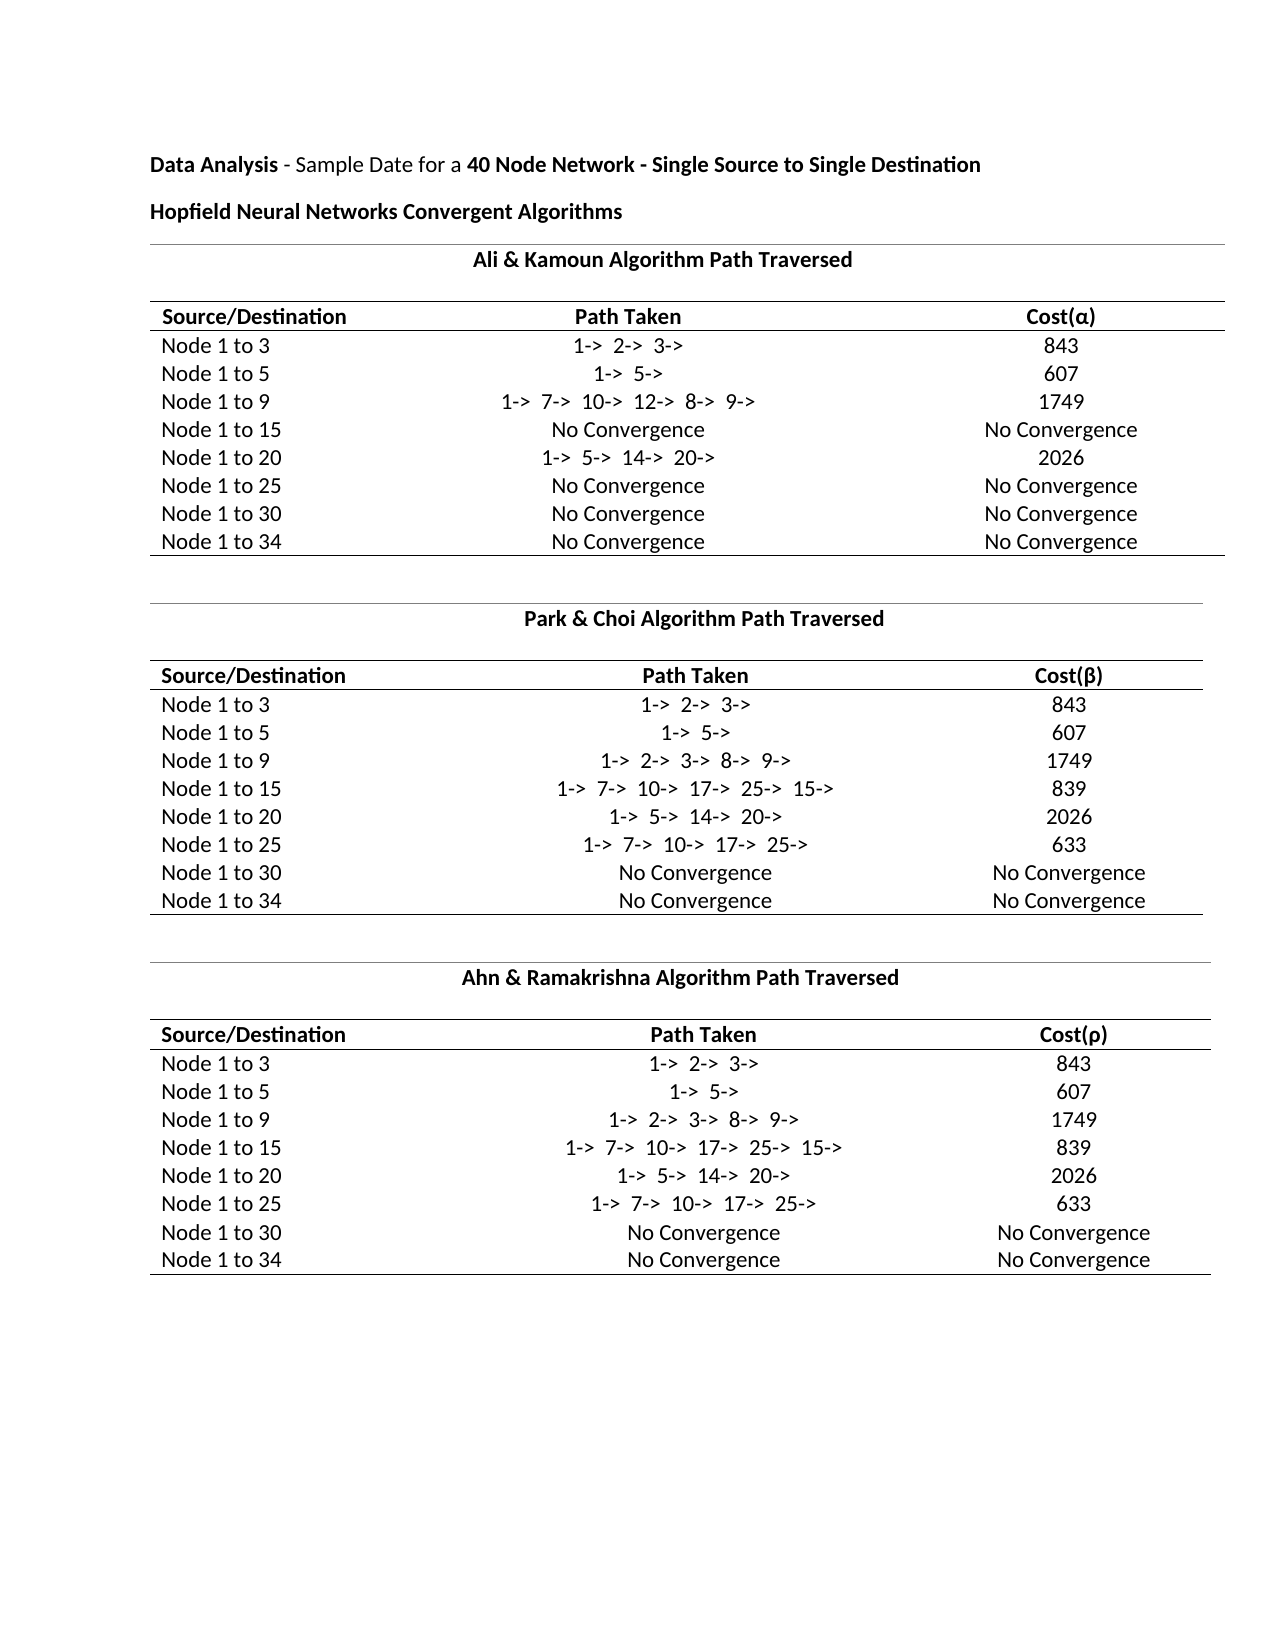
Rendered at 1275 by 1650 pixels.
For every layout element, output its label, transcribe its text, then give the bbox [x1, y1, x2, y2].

table_cell Node 1 to 15 [150, 774, 456, 802]
table_cell Node 1 to 20 [150, 802, 456, 830]
table_cell 607 [936, 1078, 1211, 1106]
table_cell 1749 [935, 746, 1202, 774]
table_cell 839 [936, 1134, 1211, 1162]
table_cell Node 1 to 9 [150, 1106, 471, 1133]
table_cell Node 1 to 5 [150, 718, 456, 746]
table_cell Source/Destination [150, 1020, 471, 1048]
table_cell Cost(β) [935, 661, 1202, 689]
table_cell Node 1 to 30 [150, 858, 456, 886]
table_cell No Convergence [936, 1218, 1211, 1246]
table_cell 607 [935, 718, 1202, 746]
table_cell Cost(ρ) [936, 1020, 1211, 1048]
table_cell Node 1 to 25 [150, 830, 456, 858]
table_cell Node 1 to 9 [150, 746, 456, 774]
table_header [150, 245, 359, 301]
table_cell No Convergence [898, 471, 1224, 499]
table_cell Node 1 to 34 [150, 1246, 471, 1274]
table_cell No Convergence [898, 499, 1224, 527]
table_cell No Convergence [359, 415, 898, 443]
table_cell 843 [898, 331, 1224, 359]
table_cell 1-> 2-> 3-> [456, 690, 935, 718]
table_cell 633 [936, 1190, 1211, 1218]
table_cell No Convergence [936, 1246, 1211, 1274]
table_cell Node 1 to 25 [150, 471, 359, 499]
table_cell 1-> 5-> [359, 359, 898, 387]
table_cell 1-> 5-> 14-> 20-> [471, 1162, 936, 1189]
table_cell 1-> 5-> [456, 718, 935, 746]
table_cell No Convergence [471, 1218, 936, 1246]
text Data Analysis - Sample Date for a 40 Node Network - Single Source to Single Destination [150, 150, 1125, 178]
table_cell 1-> 2-> 3-> [471, 1050, 936, 1077]
table_cell 2026 [936, 1162, 1211, 1189]
table_header Ali & Kamoun Algorithm Path Traversed [359, 245, 1224, 301]
table_cell No Convergence [898, 527, 1224, 555]
table_cell Node 1 to 3 [150, 331, 359, 359]
table_header Ahn & Ramakrishna Algorithm Path Traversed [150, 963, 1211, 1019]
table_cell No Convergence [935, 886, 1202, 914]
table_cell Cost(α) [898, 302, 1224, 330]
table_cell 2026 [935, 802, 1202, 830]
table_cell 1-> 5-> 14-> 20-> [456, 802, 935, 830]
table_cell 843 [936, 1050, 1211, 1077]
table_cell Node 1 to 15 [150, 415, 359, 443]
table_cell No Convergence [359, 499, 898, 527]
table_cell Node 1 to 9 [150, 387, 359, 415]
table_cell Node 1 to 5 [150, 359, 359, 387]
table_cell No Convergence [359, 471, 898, 499]
table_cell No Convergence [359, 527, 898, 555]
text Hopfield Neural Networks Convergent Algorithms [150, 197, 1125, 225]
table_cell 1749 [898, 387, 1224, 415]
table_cell 607 [898, 359, 1224, 387]
table_cell 1-> 7-> 10-> 17-> 25-> 15-> [471, 1134, 936, 1162]
table_cell Node 1 to 30 [150, 1218, 471, 1246]
table_cell 1-> 7-> 10-> 17-> 25-> [471, 1190, 936, 1218]
table_cell 1-> 2-> 3-> 8-> 9-> [456, 746, 935, 774]
table_cell Node 1 to 20 [150, 1162, 471, 1189]
table_cell 1749 [936, 1106, 1211, 1133]
table_cell Source/Destination [150, 302, 359, 330]
table_cell Path Taken [456, 661, 935, 689]
table_cell Node 1 to 5 [150, 1078, 471, 1106]
table_cell 843 [935, 690, 1202, 718]
table_cell Source/Destination [150, 661, 456, 689]
table_cell Node 1 to 15 [150, 1134, 471, 1162]
table_cell Node 1 to 25 [150, 1190, 471, 1218]
table_cell 1-> 5-> [471, 1078, 936, 1106]
table_header Park & Choi Algorithm Path Traversed [150, 604, 1202, 660]
table_cell No Convergence [471, 1246, 936, 1274]
table_cell Node 1 to 3 [150, 690, 456, 718]
table_cell Path Taken [471, 1020, 936, 1048]
table_cell 1-> 2-> 3-> 8-> 9-> [471, 1106, 936, 1133]
table_cell Node 1 to 30 [150, 499, 359, 527]
table_cell No Convergence [898, 415, 1224, 443]
table_cell No Convergence [456, 886, 935, 914]
table_cell 1-> 7-> 10-> 17-> 25-> 15-> [456, 774, 935, 802]
table_cell 1-> 5-> 14-> 20-> [359, 443, 898, 471]
table_cell No Convergence [456, 858, 935, 886]
table_cell 1-> 2-> 3-> [359, 331, 898, 359]
table_cell 1-> 7-> 10-> 12-> 8-> 9-> [359, 387, 898, 415]
table_cell Node 1 to 3 [150, 1050, 471, 1077]
table_cell Node 1 to 34 [150, 886, 456, 914]
table_cell No Convergence [935, 858, 1202, 886]
table_cell Node 1 to 20 [150, 443, 359, 471]
table_cell Path Taken [359, 302, 898, 330]
table_cell 1-> 7-> 10-> 17-> 25-> [456, 830, 935, 858]
table_cell 633 [935, 830, 1202, 858]
table_cell 839 [935, 774, 1202, 802]
table_cell Node 1 to 34 [150, 527, 359, 555]
table_cell 2026 [898, 443, 1224, 471]
